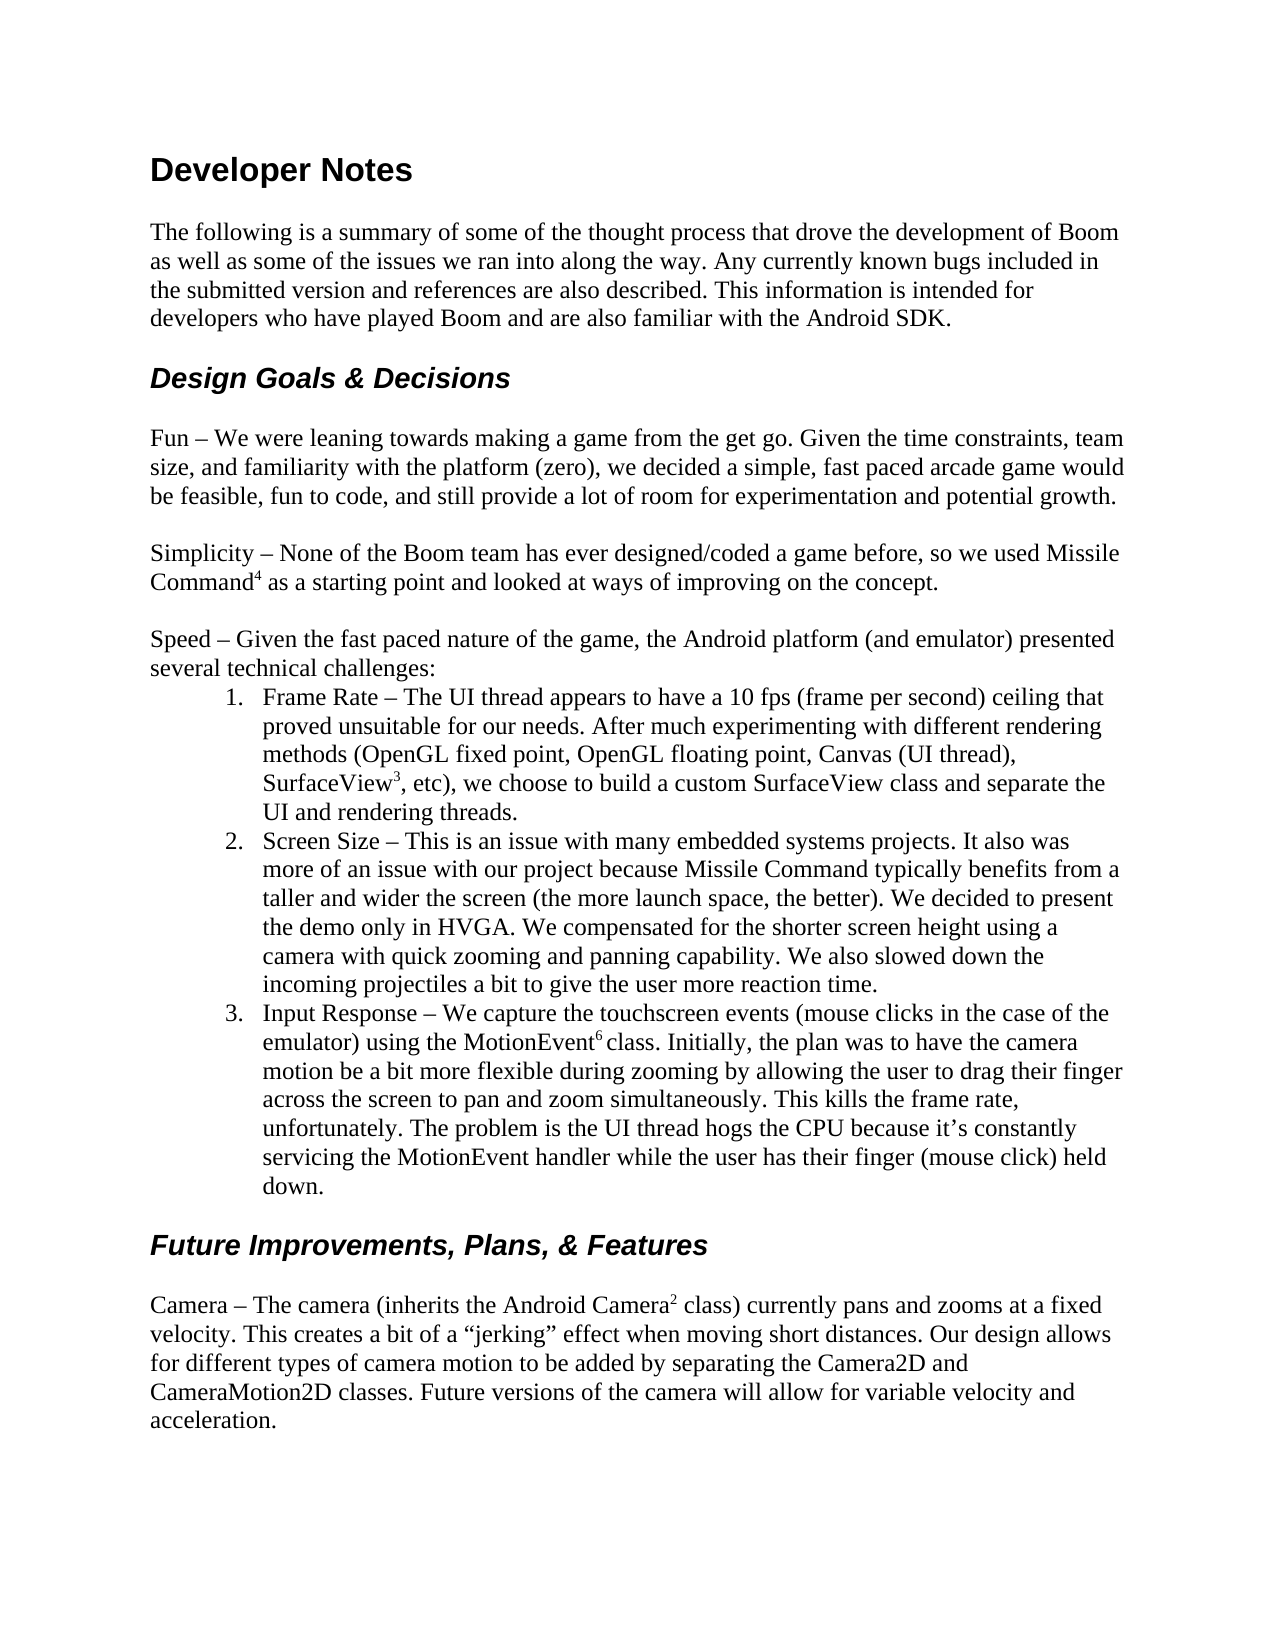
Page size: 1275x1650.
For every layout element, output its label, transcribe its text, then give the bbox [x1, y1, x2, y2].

list Screen Size – This is an issue with many embedded systems projects. It also was more of an issue with our project because Missile Command typically benefits from a taller and wider the screen (the more launch space, the better). We decided to present the demo only in HVGA. We compensated for the shorter screen height using a camera with quick zooming and panning capability. We also slowed down the incoming projectiles a bit to give the user more reaction time. [225, 826, 1125, 998]
text Future Improvements, Plans, & Features [150, 1228, 1125, 1262]
text Speed – Given the fast paced nature of the game, the Android platform (and emulator) presented several technical challenges: [150, 624, 1125, 682]
list Frame Rate – The UI thread appears to have a 10 fps (frame per second) ceiling that proved unsuitable for our needs. After much experimenting with different rendering methods (OpenGL fixed point, OpenGL floating point, Canvas (UI thread), SurfaceView3, etc), we choose to build a custom SurfaceView class and separate the UI and rendering threads. [225, 682, 1125, 826]
text Design Goals & Decisions [150, 361, 1125, 394]
text Fun – We were leaning towards making a game from the get go. Given the time constraints, team size, and familiarity with the platform (zero), we decided a simple, fast paced arcade game would be feasible, fun to code, and still provide a lot of room for experimentation and potential growth. [150, 423, 1125, 509]
text Camera – The camera (inherits the Android Camera2 class) currently pans and zooms at a fixed velocity. This creates a bit of a “jerking” effect when moving short distances. Our design allows for different types of camera motion to be added by separating the Camera2D and CameraMotion2D classes. Future versions of the camera will allow for variable velocity and acceleration. [150, 1291, 1125, 1434]
text Developer Notes [150, 150, 1125, 188]
text Simplicity – None of the Boom team has ever designed/coded a game before, so we used Missile Command4 as a starting point and looked at ways of improving on the concept. [150, 538, 1125, 596]
text The following is a summary of some of the thought process that drove the development of Boom as well as some of the issues we ran into along the way. Any currently known bugs included in the submitted version and references are also described. This information is intended for developers who have played Boom and are also familiar with the Android SDK. [150, 217, 1125, 332]
list Input Response – We capture the touchscreen events (mouse clicks in the case of the emulator) using the MotionEvent6 class. Initially, the plan was to have the camera motion be a bit more flexible during zooming by allowing the user to drag their finger across the screen to pan and zoom simultaneously. This kills the frame rate, unfortunately. The problem is the UI thread hogs the CPU because it’s constantly servicing the MotionEvent handler while the user has their finger (mouse click) held down. [225, 998, 1125, 1199]
